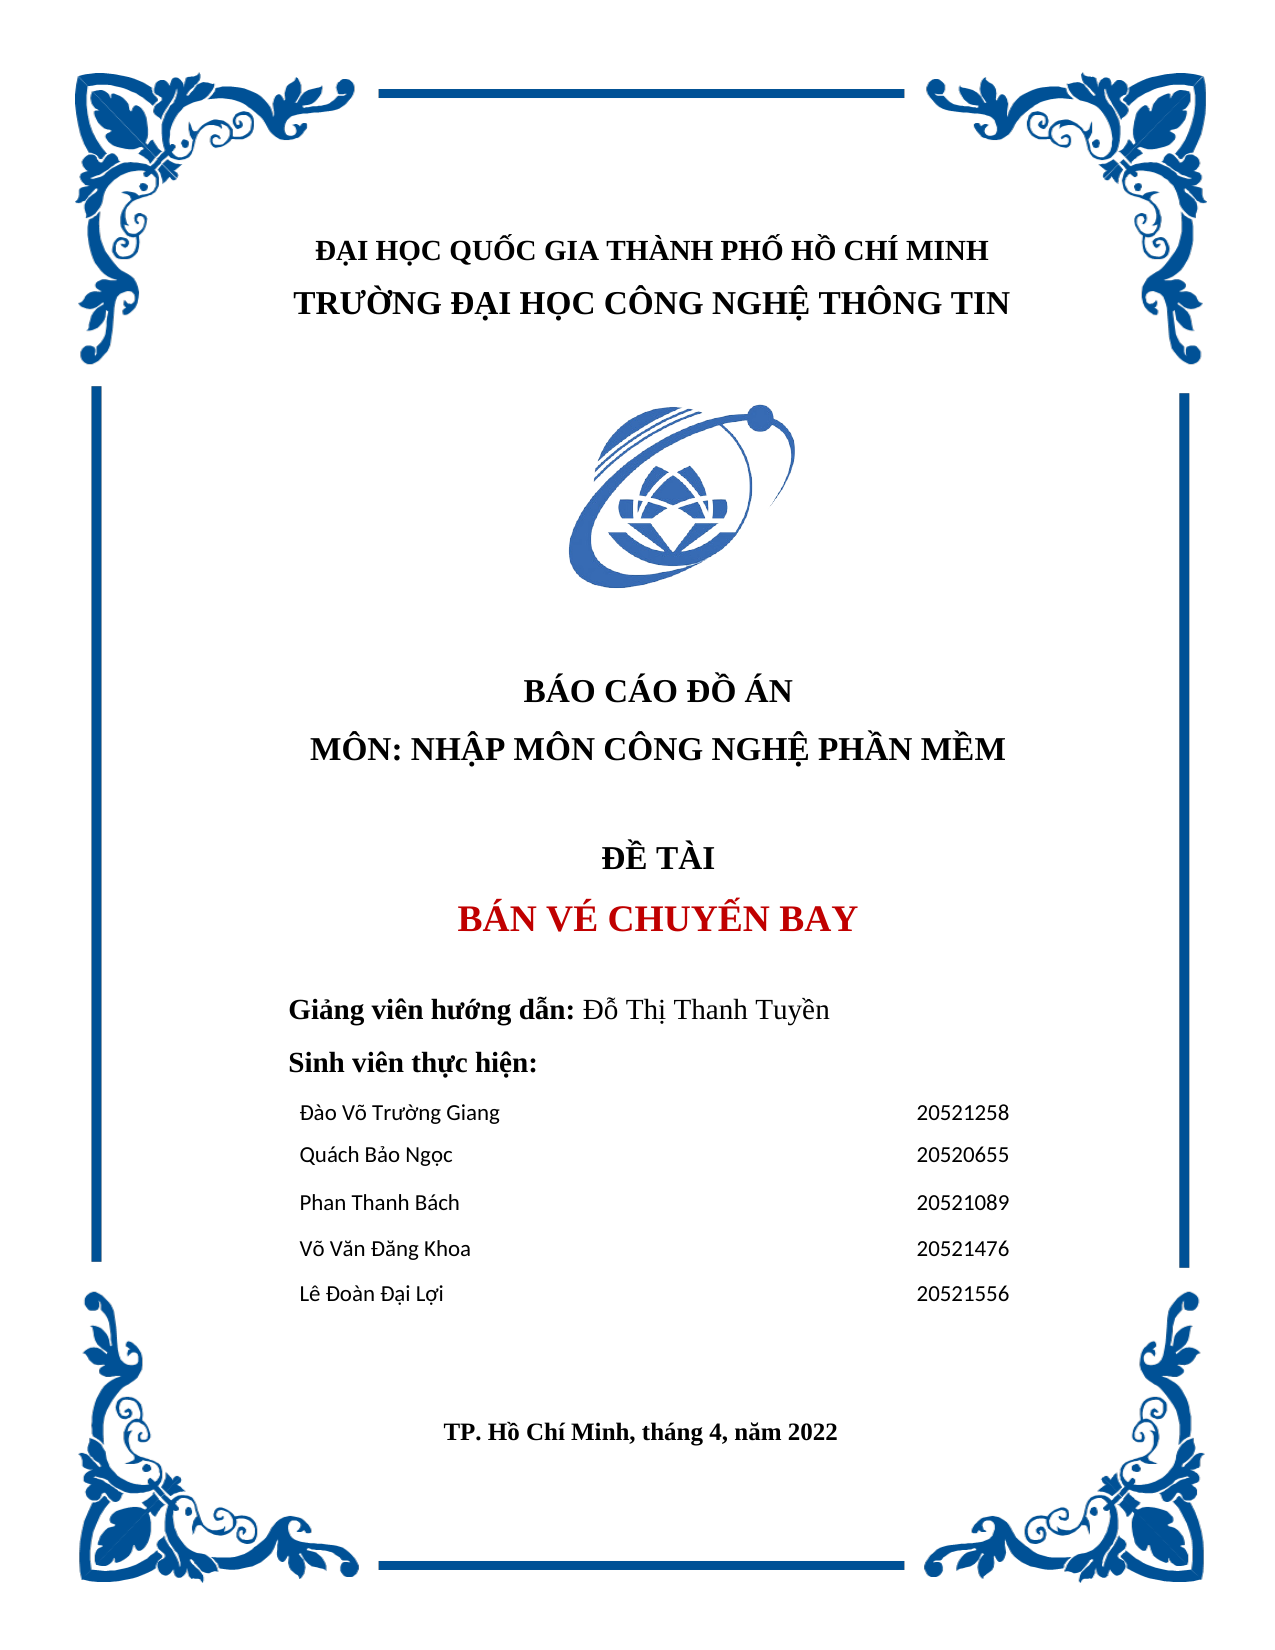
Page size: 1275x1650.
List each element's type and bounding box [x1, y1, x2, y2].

picture [75, 72, 1207, 1583]
